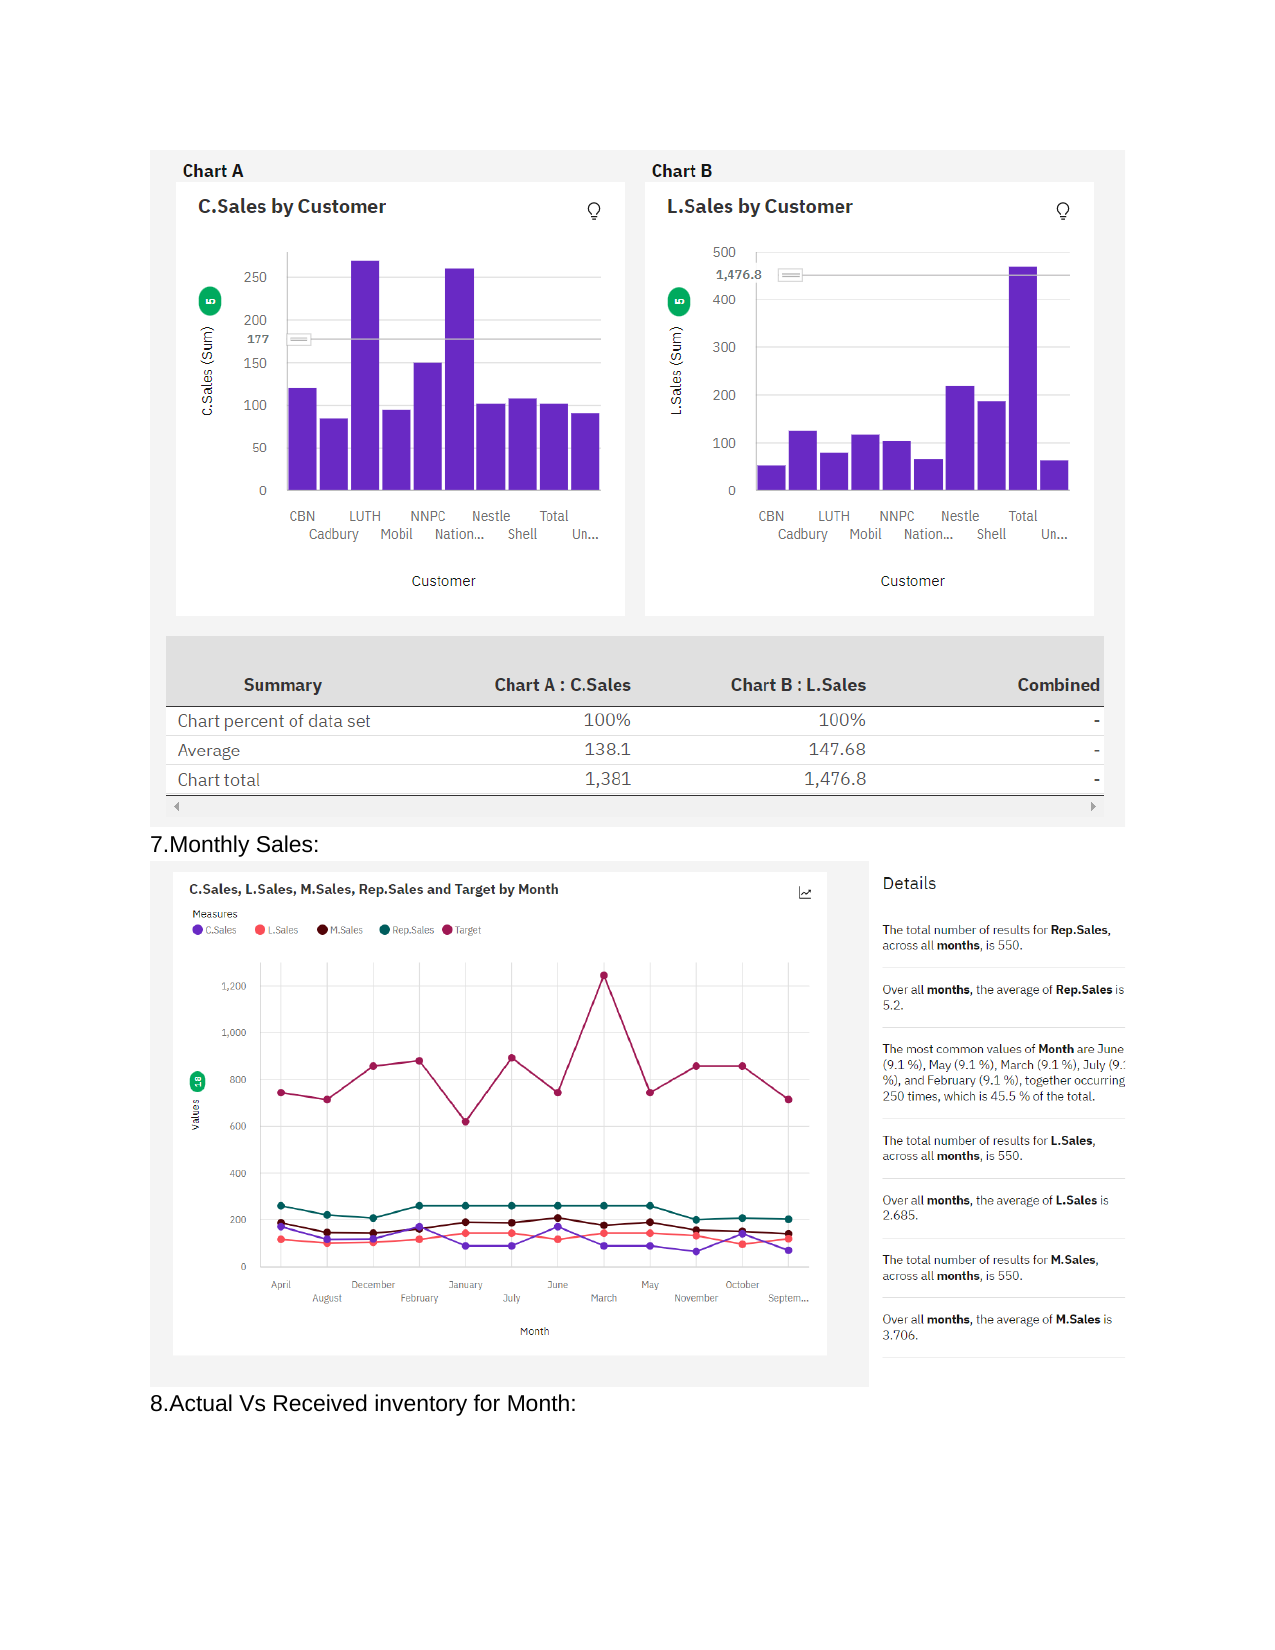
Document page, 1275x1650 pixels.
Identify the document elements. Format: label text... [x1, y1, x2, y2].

text 8.Actual Vs Received inventory for Month: [150, 1390, 1125, 1416]
picture [150, 861, 1125, 1387]
text 7.Monthly Sales: [150, 831, 1125, 857]
picture [150, 150, 1125, 827]
